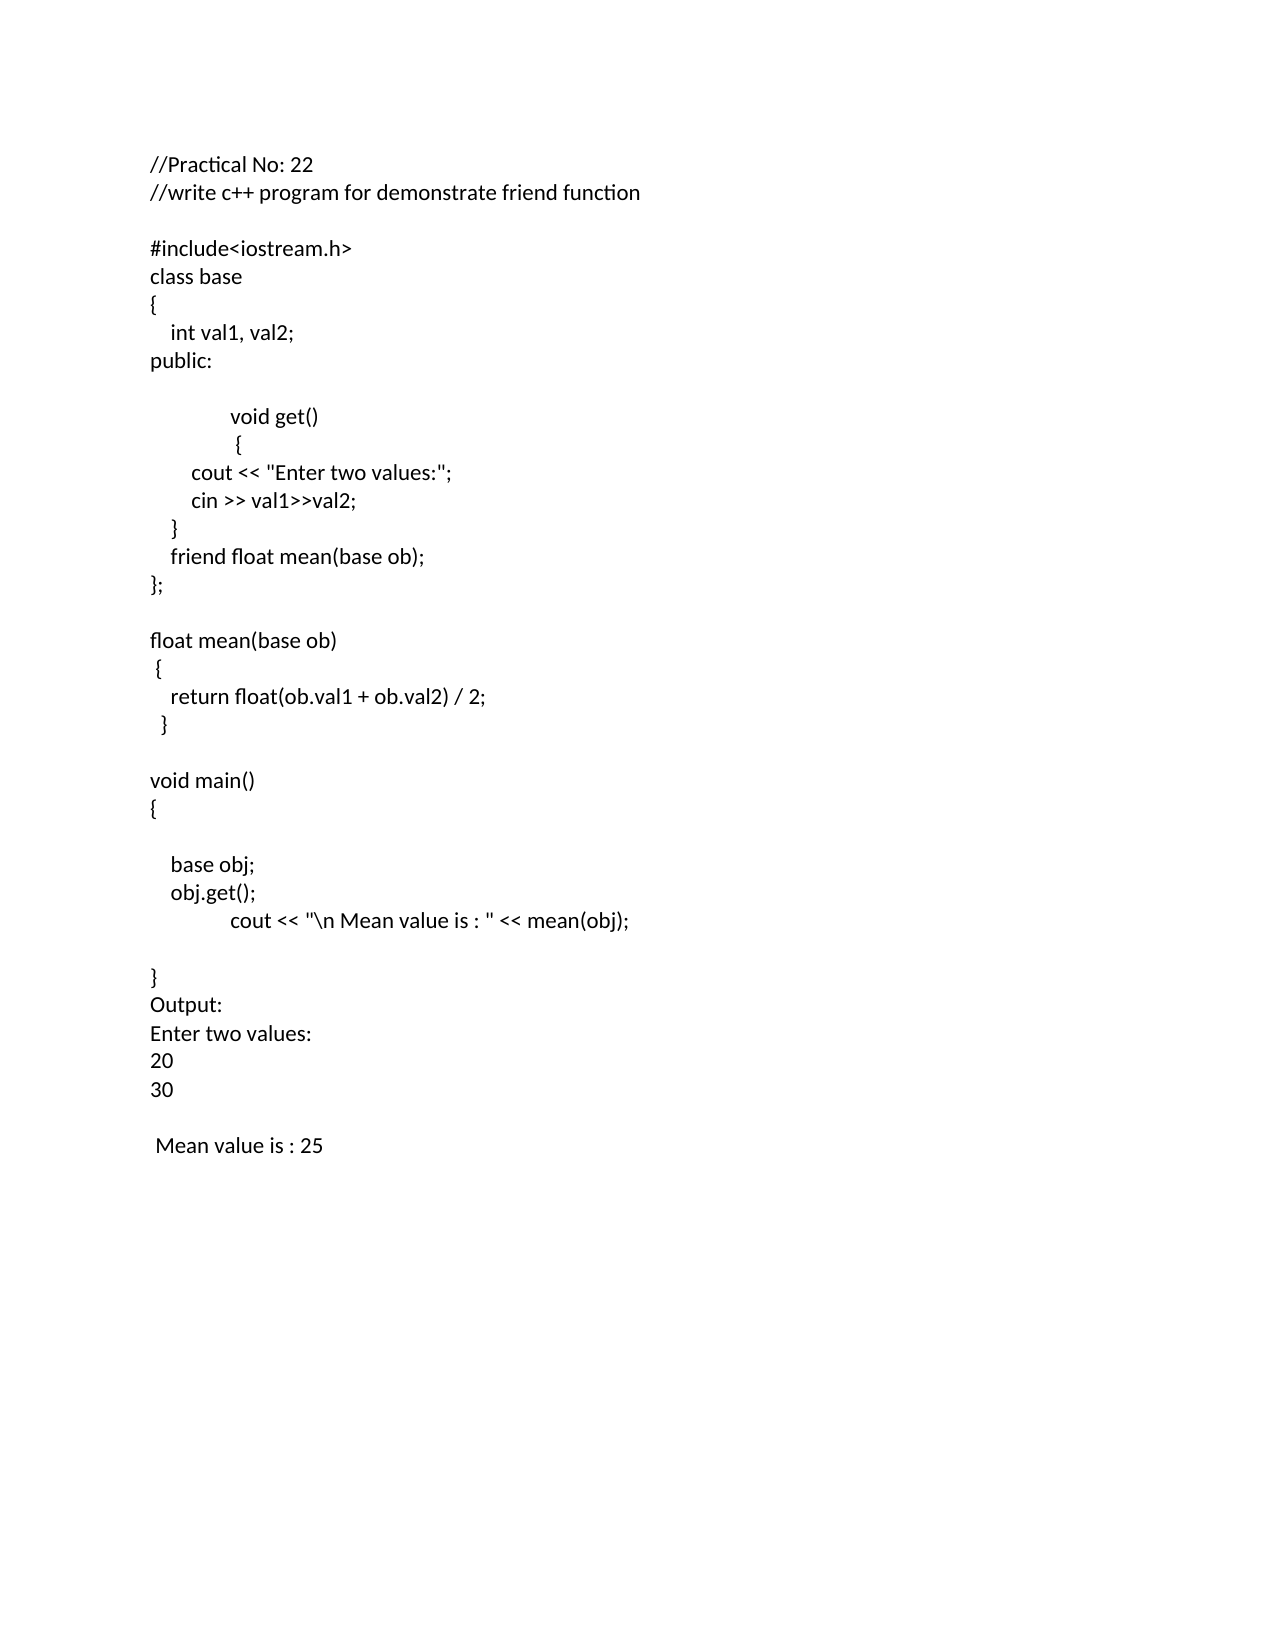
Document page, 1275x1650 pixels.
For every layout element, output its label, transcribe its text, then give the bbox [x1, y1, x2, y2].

text obj.get(); [150, 878, 1125, 907]
text //Practical No: 22 [150, 150, 1125, 178]
text cout << "\n Mean value is : " << mean(obj); [150, 907, 1125, 934]
text { [150, 430, 1125, 458]
text friend float mean(base ob); [150, 542, 1125, 570]
text float mean(base ob) [150, 626, 1125, 654]
text public: [150, 346, 1125, 374]
text }; [150, 570, 1125, 598]
text { [150, 794, 1125, 822]
text } [150, 710, 1125, 738]
text class base [150, 262, 1125, 290]
text 20 [150, 1047, 1125, 1075]
text return float(ob.val1 + ob.val2) / 2; [150, 682, 1125, 710]
text Enter two values: [150, 1019, 1125, 1047]
text Output: [150, 991, 1125, 1019]
text } [150, 514, 1125, 542]
text base obj; [150, 851, 1125, 878]
text void get() [150, 402, 1125, 430]
text } [150, 963, 1125, 991]
text Mean value is : 25 [150, 1131, 1125, 1159]
text { [150, 290, 1125, 318]
text int val1, val2; [150, 318, 1125, 346]
text #include<iostream.h> [150, 234, 1125, 262]
text { [150, 654, 1125, 682]
text 30 [150, 1075, 1125, 1103]
text //write c++ program for demonstrate friend function [150, 178, 1125, 206]
text cin >> val1>>val2; [150, 486, 1125, 514]
text cout << "Enter two values:"; [150, 458, 1125, 486]
text void main() [150, 766, 1125, 794]
